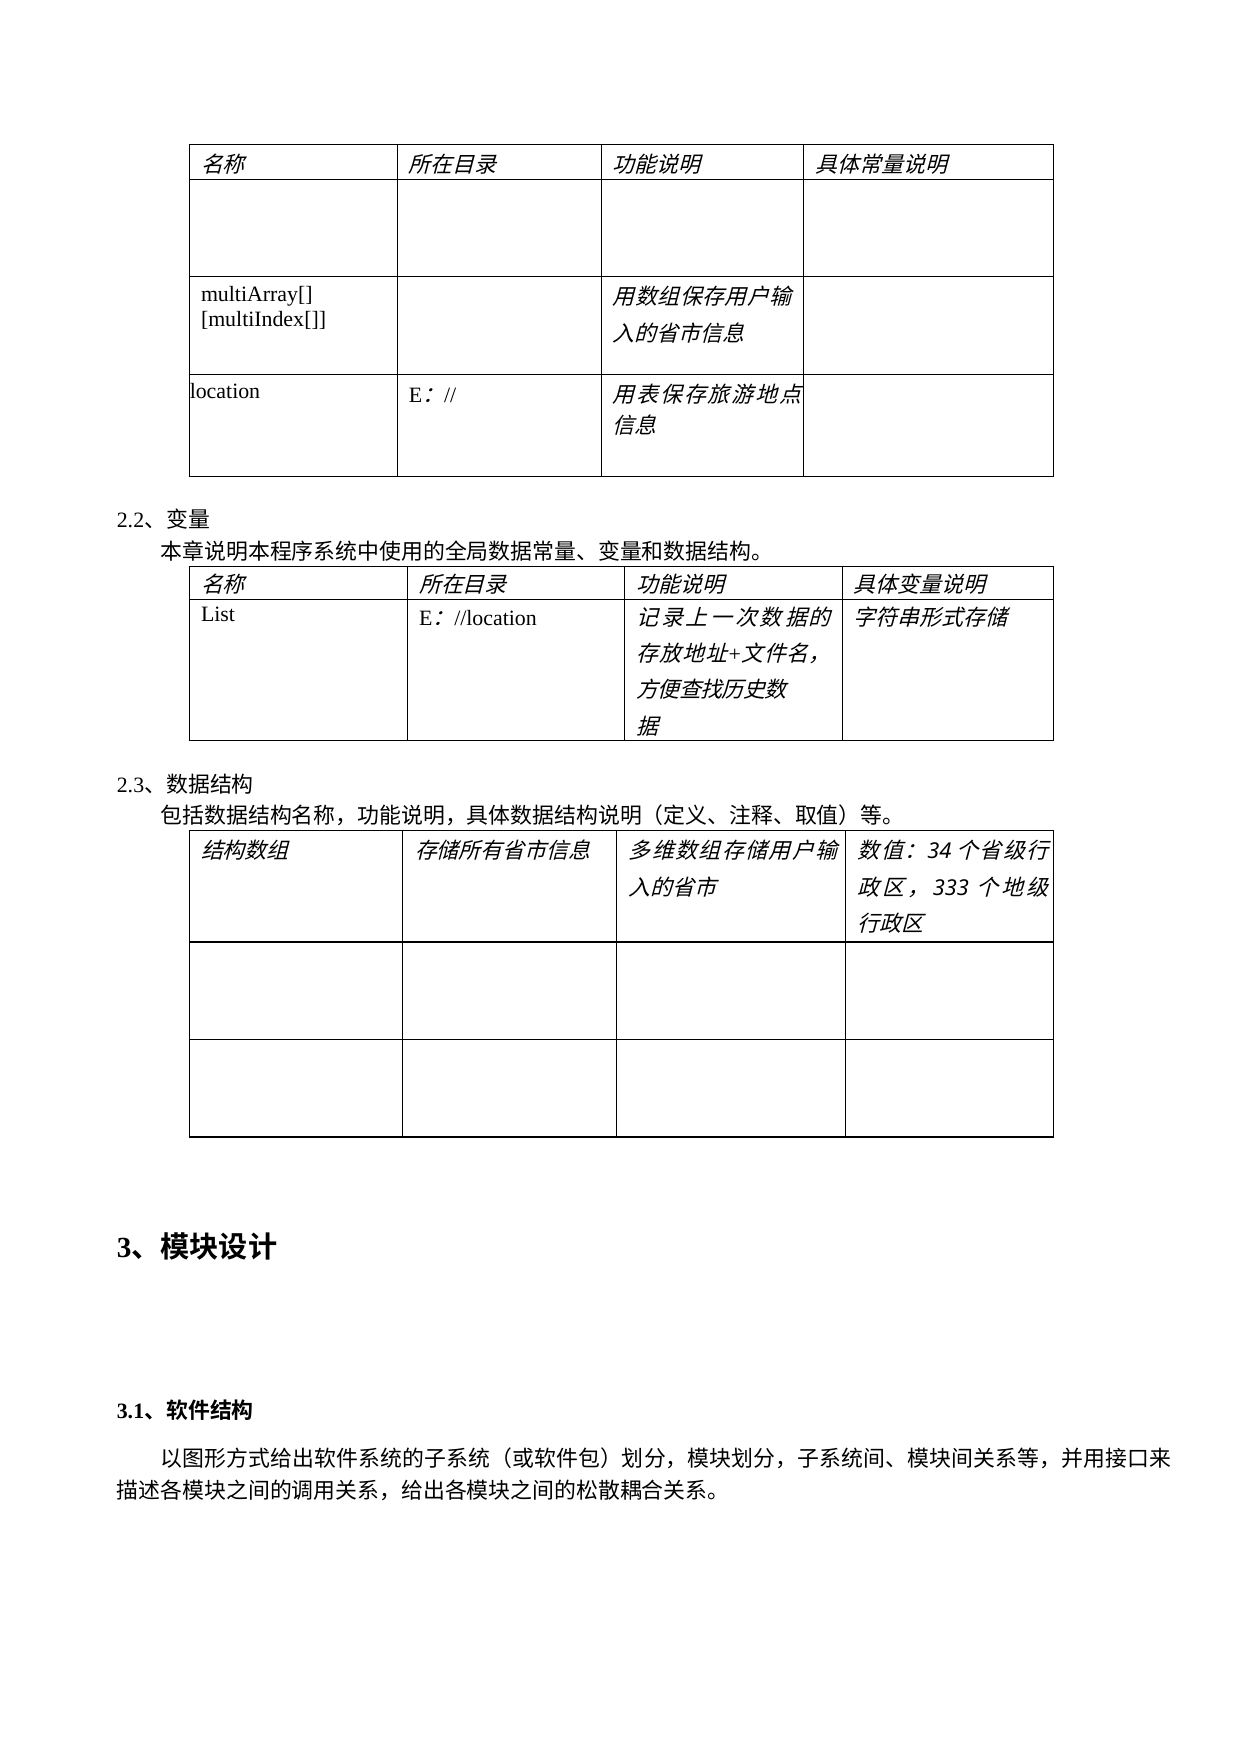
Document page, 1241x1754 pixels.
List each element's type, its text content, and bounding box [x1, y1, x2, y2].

text 以图形方式给出软件系统的子系统（或软件包）划分，模块划分，子系统间、模块间关系等，并用接口来描述各模块之间的调用关系，给出各模块之间的松散耦合关系。 [117, 1441, 1176, 1504]
table_header 所在目录 [408, 567, 624, 598]
table_header 功能说明 [625, 567, 842, 598]
table_cell [398, 180, 601, 276]
text 本章说明本程序系统中使用的全局数据常量、变量和数据结构。 [117, 534, 1176, 566]
table_header 所在目录 [398, 145, 601, 179]
table_cell [617, 1040, 845, 1136]
table_cell [190, 180, 397, 276]
table_cell [602, 180, 803, 276]
table_cell [617, 943, 845, 1039]
table_cell location [190, 375, 397, 476]
table_cell 字符串形式存储 [843, 600, 1053, 740]
table_cell List [190, 600, 407, 740]
text 2.3、数据结构 [117, 767, 1176, 798]
table_header 多维数组存储用户输入的省市 [617, 831, 845, 941]
subtitle 3、模块设计 [117, 1223, 1176, 1266]
table_cell [190, 1040, 402, 1136]
table_cell [403, 1040, 616, 1136]
table_header 功能说明 [602, 145, 803, 179]
table_header 名称 [190, 145, 397, 179]
table_cell [804, 180, 1053, 276]
table_header 数值：34个省级行政区，333个地级行政区 [846, 831, 1053, 941]
table_cell [846, 1040, 1053, 1136]
table_cell [398, 277, 601, 373]
table_cell [403, 943, 616, 1039]
table_header 具体变量说明 [843, 567, 1053, 598]
table_cell [804, 277, 1053, 373]
table_cell E：//location [408, 600, 624, 740]
table_cell [804, 375, 1053, 476]
text 2.2、变量 [117, 502, 1176, 534]
table_cell 用表保存旅游地点信息 [602, 375, 803, 476]
text 包括数据结构名称，功能说明，具体数据结构说明（定义、注释、取值）等。 [117, 798, 1176, 830]
table_header 存储所有省市信息 [403, 831, 616, 941]
table_header 名称 [190, 567, 407, 598]
table_header 结构数组 [190, 831, 402, 941]
table_cell [846, 943, 1053, 1039]
text 3.1、软件结构 [117, 1393, 1176, 1425]
table_cell 用数组保存用户输入的省市信息 [602, 277, 803, 373]
table_header 具体常量说明 [804, 145, 1053, 179]
table_cell multiArray[][multiIndex[]] [190, 277, 397, 373]
table_cell [190, 943, 402, 1039]
table_cell E：// [398, 375, 601, 476]
table_cell 记录上一次数据的存放地址+文件名，方便查找历史数 据 [625, 600, 842, 740]
